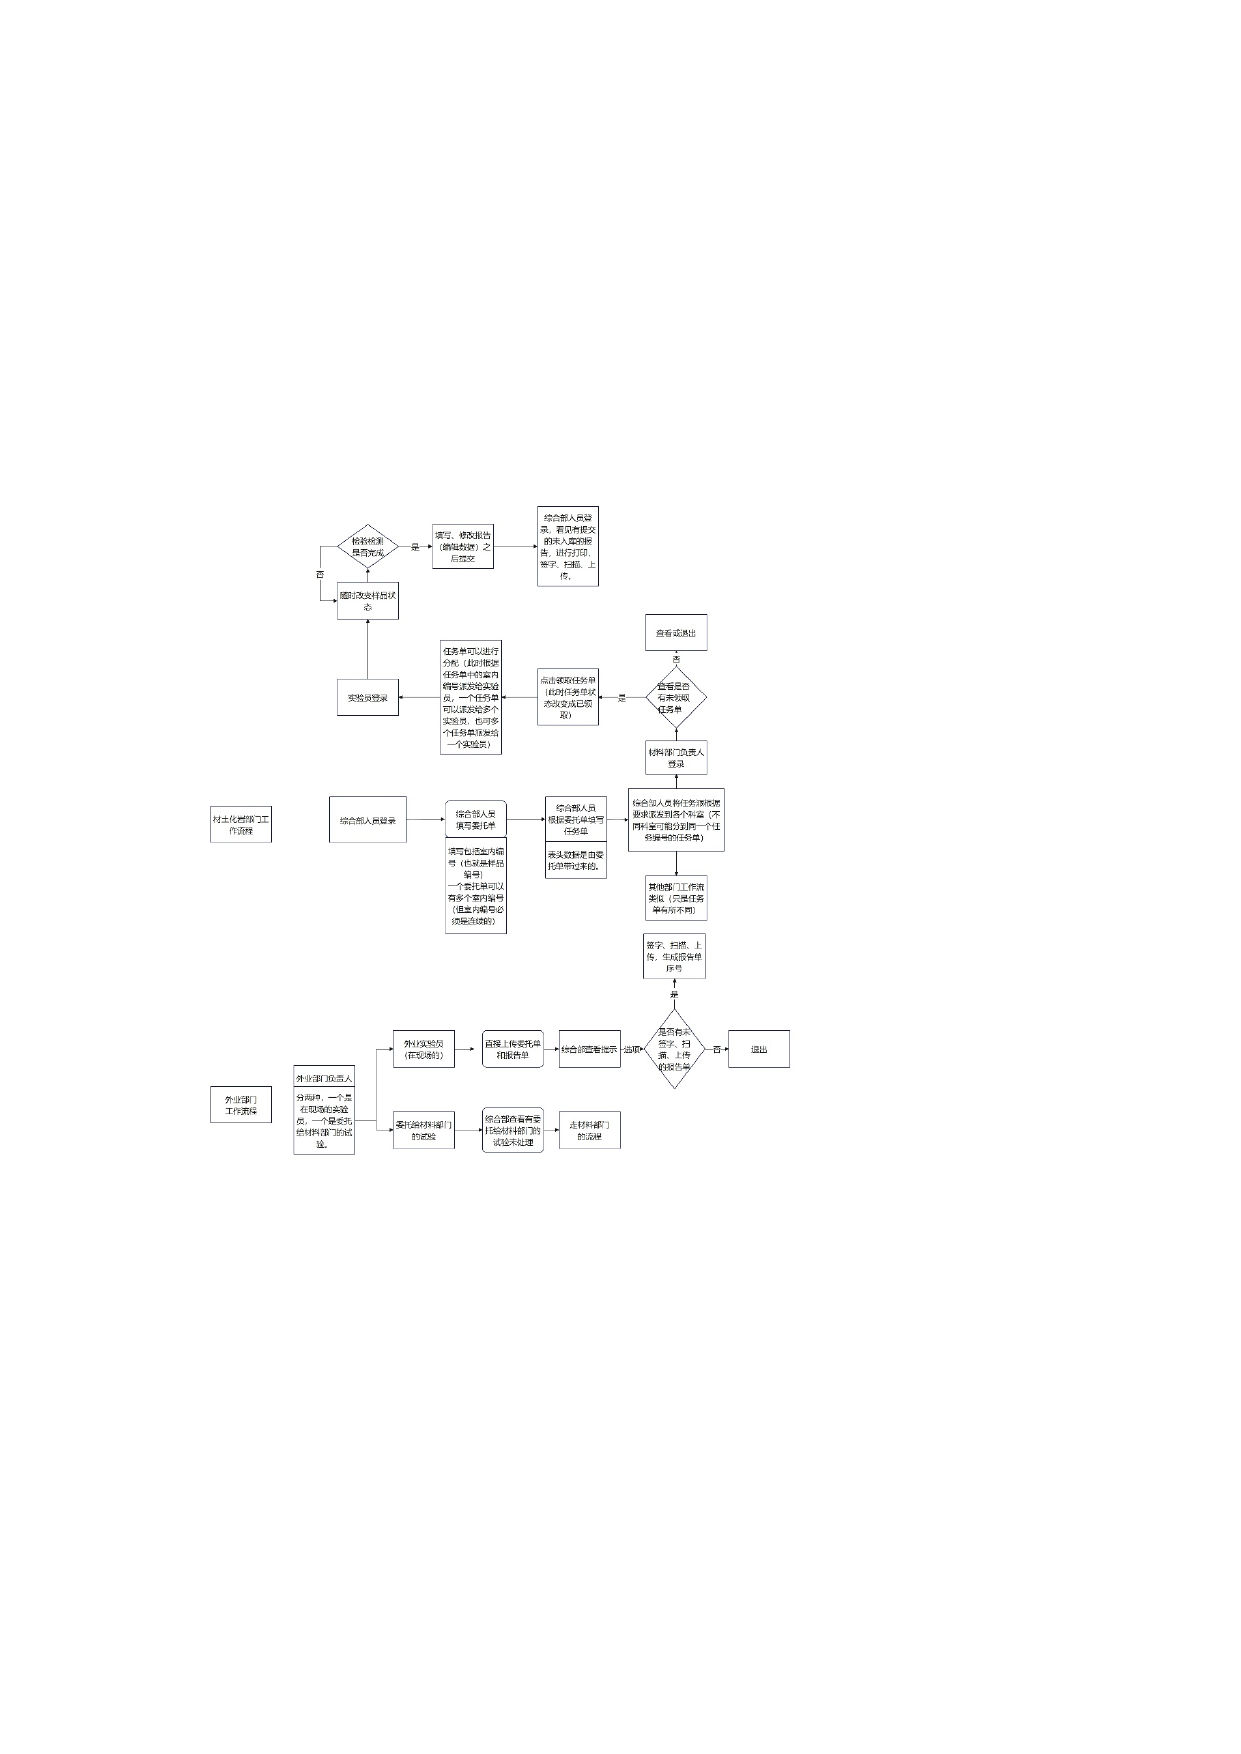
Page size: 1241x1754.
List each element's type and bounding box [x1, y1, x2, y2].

picture [187, 166, 873, 1621]
